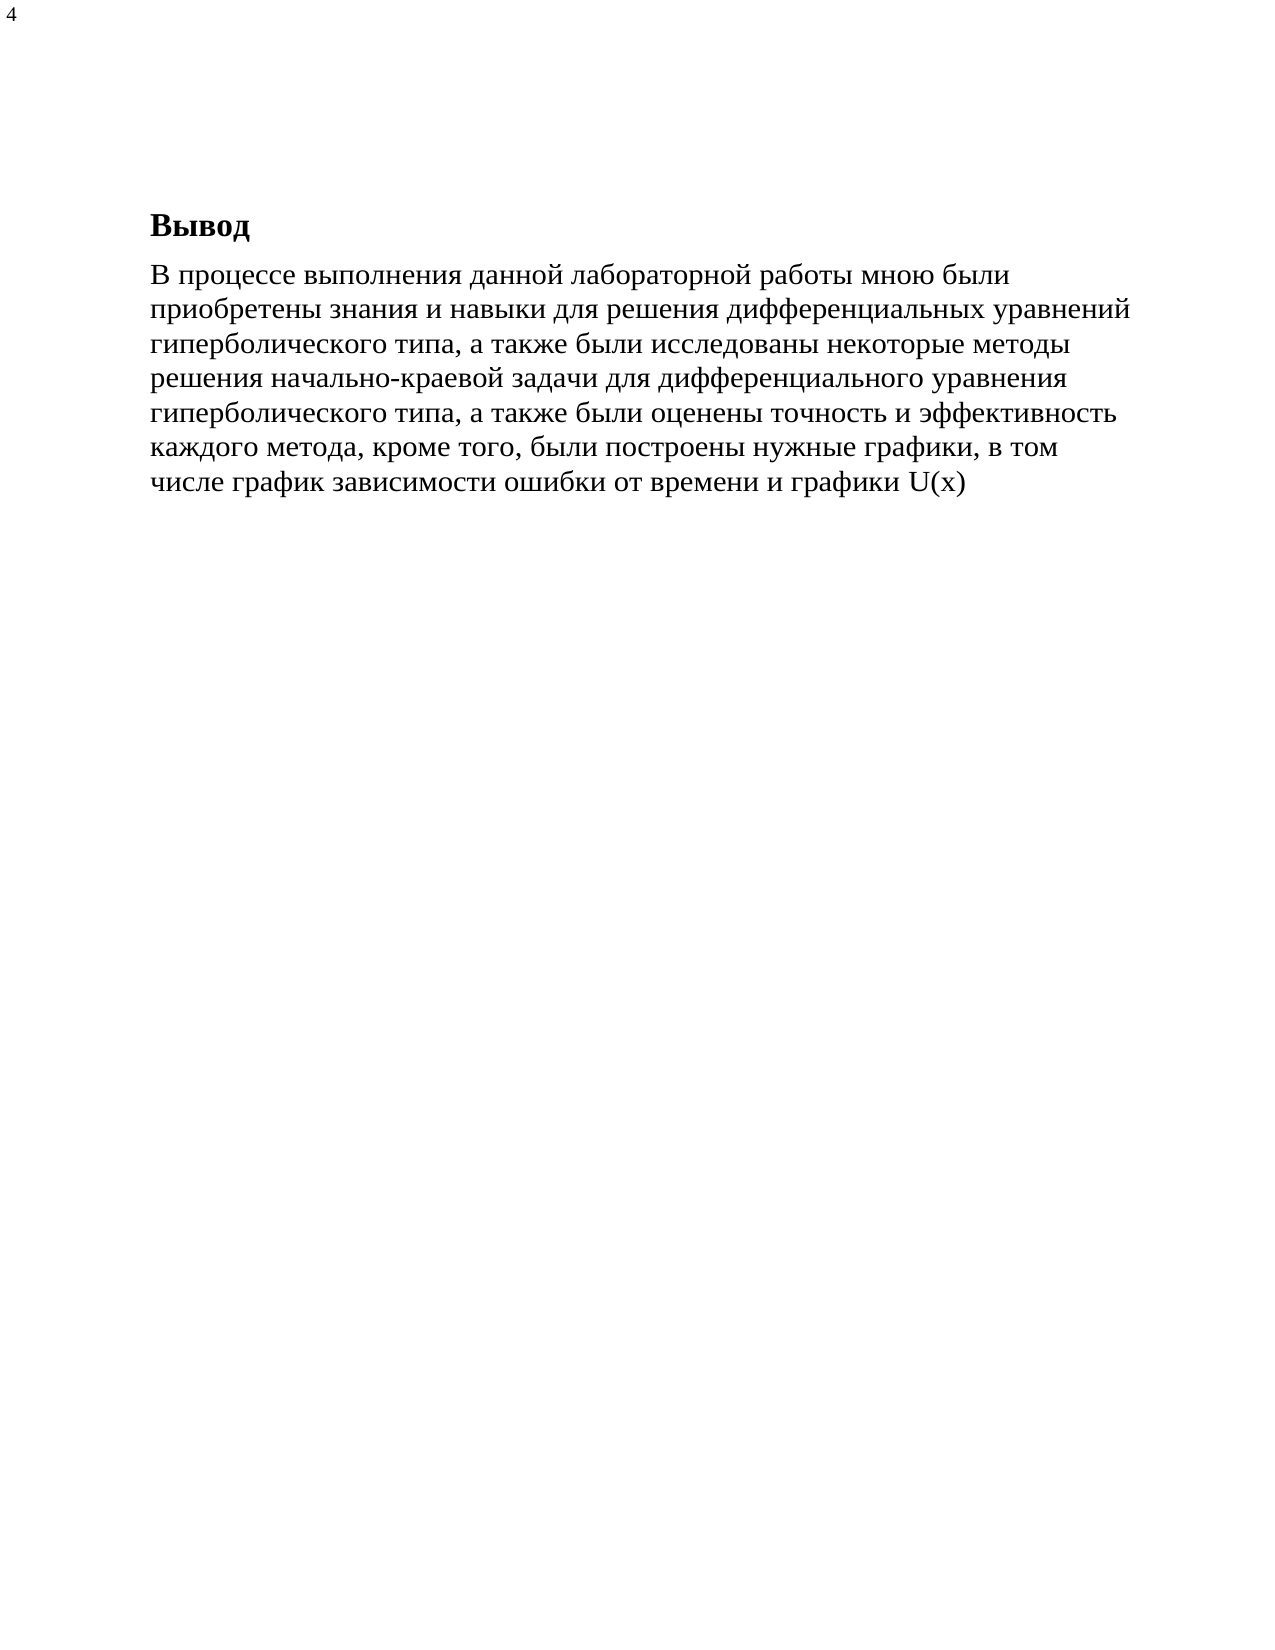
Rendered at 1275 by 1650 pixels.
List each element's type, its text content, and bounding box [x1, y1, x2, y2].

text В процессе выполнения данной лабораторной работы мною были приобретены знания и навыки для решения дифференциальных уравнений гиперболического типа, а также были исследованы некоторые методы решения начально-краевой задачи для дифференциального уравнения гиперболического типа, а также были оценены точность и эффективность каждого метода, кроме того, были построены нужные графики, в том числе график зависимости ошибки от времени и графики U(x) [150, 257, 1137, 497]
subtitle Вывод [150, 205, 1137, 243]
